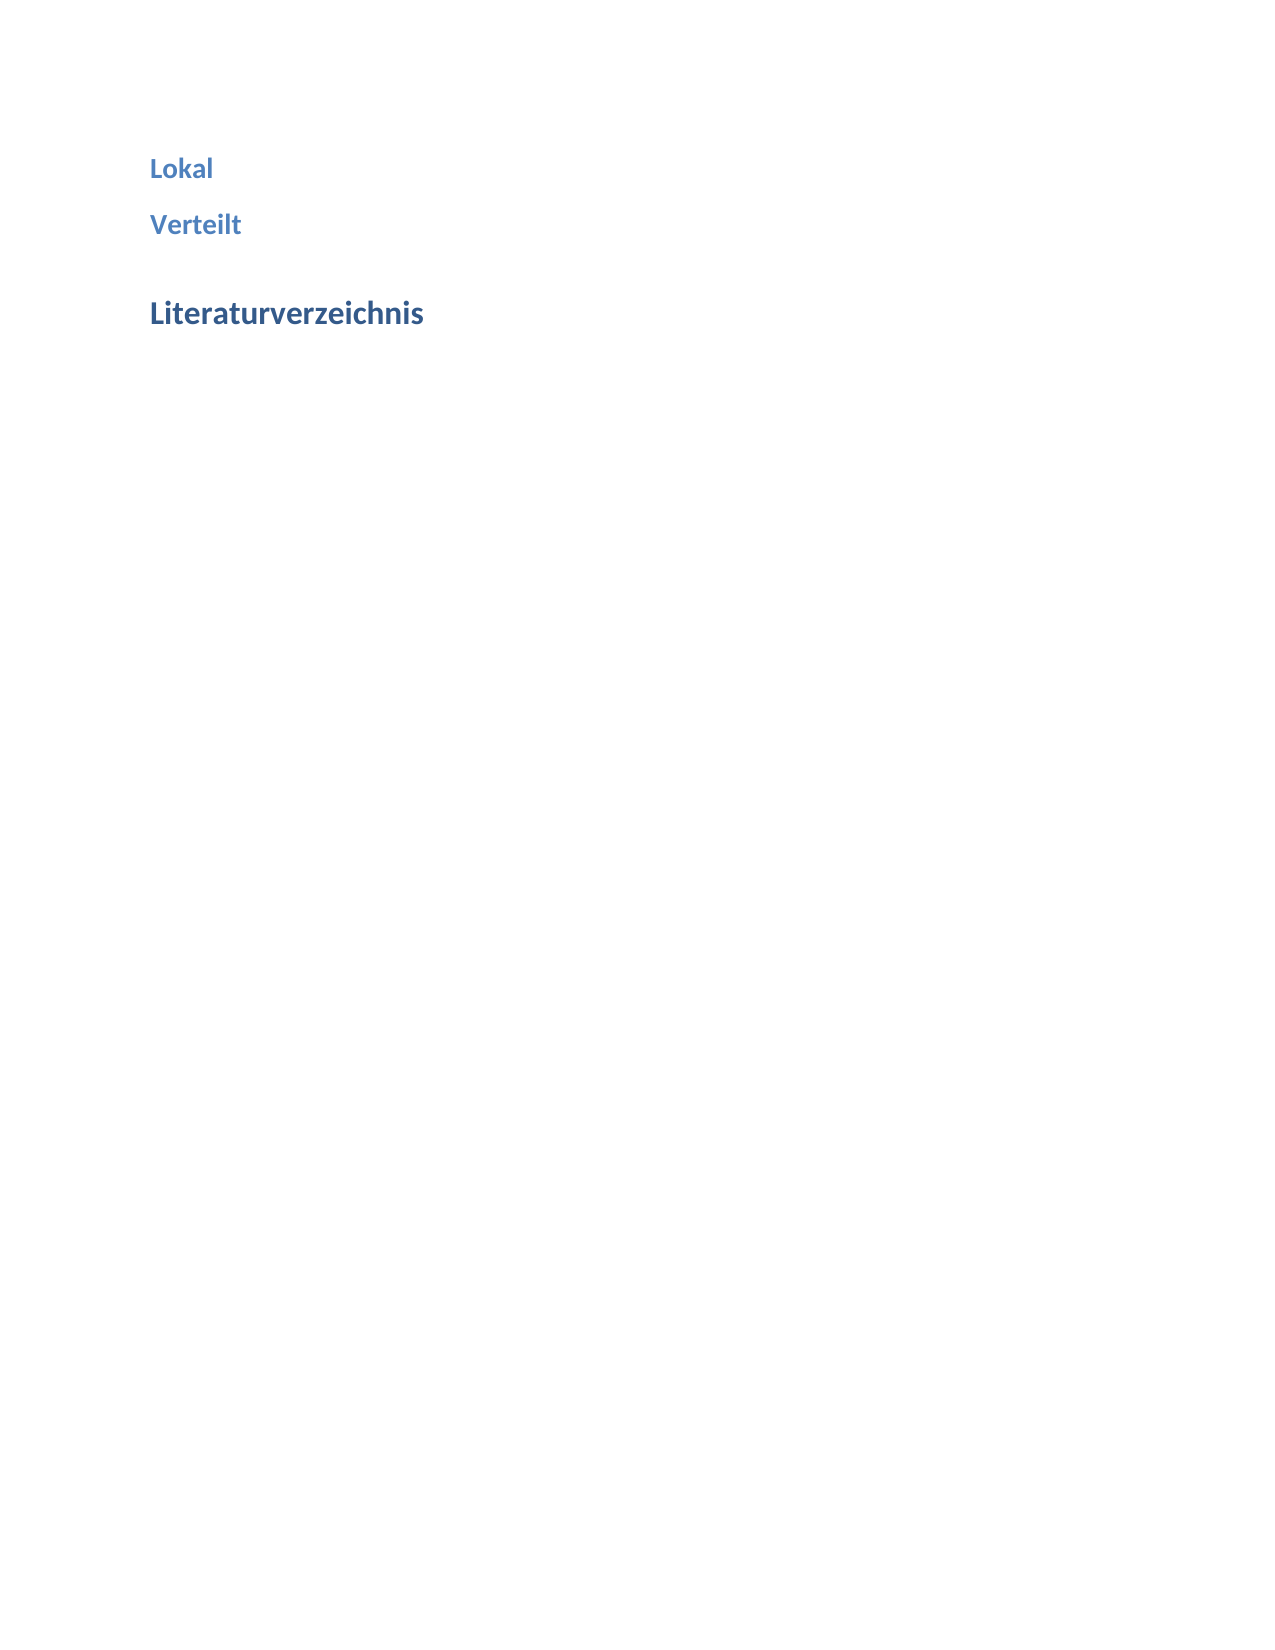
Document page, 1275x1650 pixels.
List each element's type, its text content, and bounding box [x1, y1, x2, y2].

subtitle Lokal [150, 150, 1125, 186]
subtitle Verteilt [150, 206, 1125, 242]
subtitle Literaturverzeichnis [150, 292, 1125, 333]
